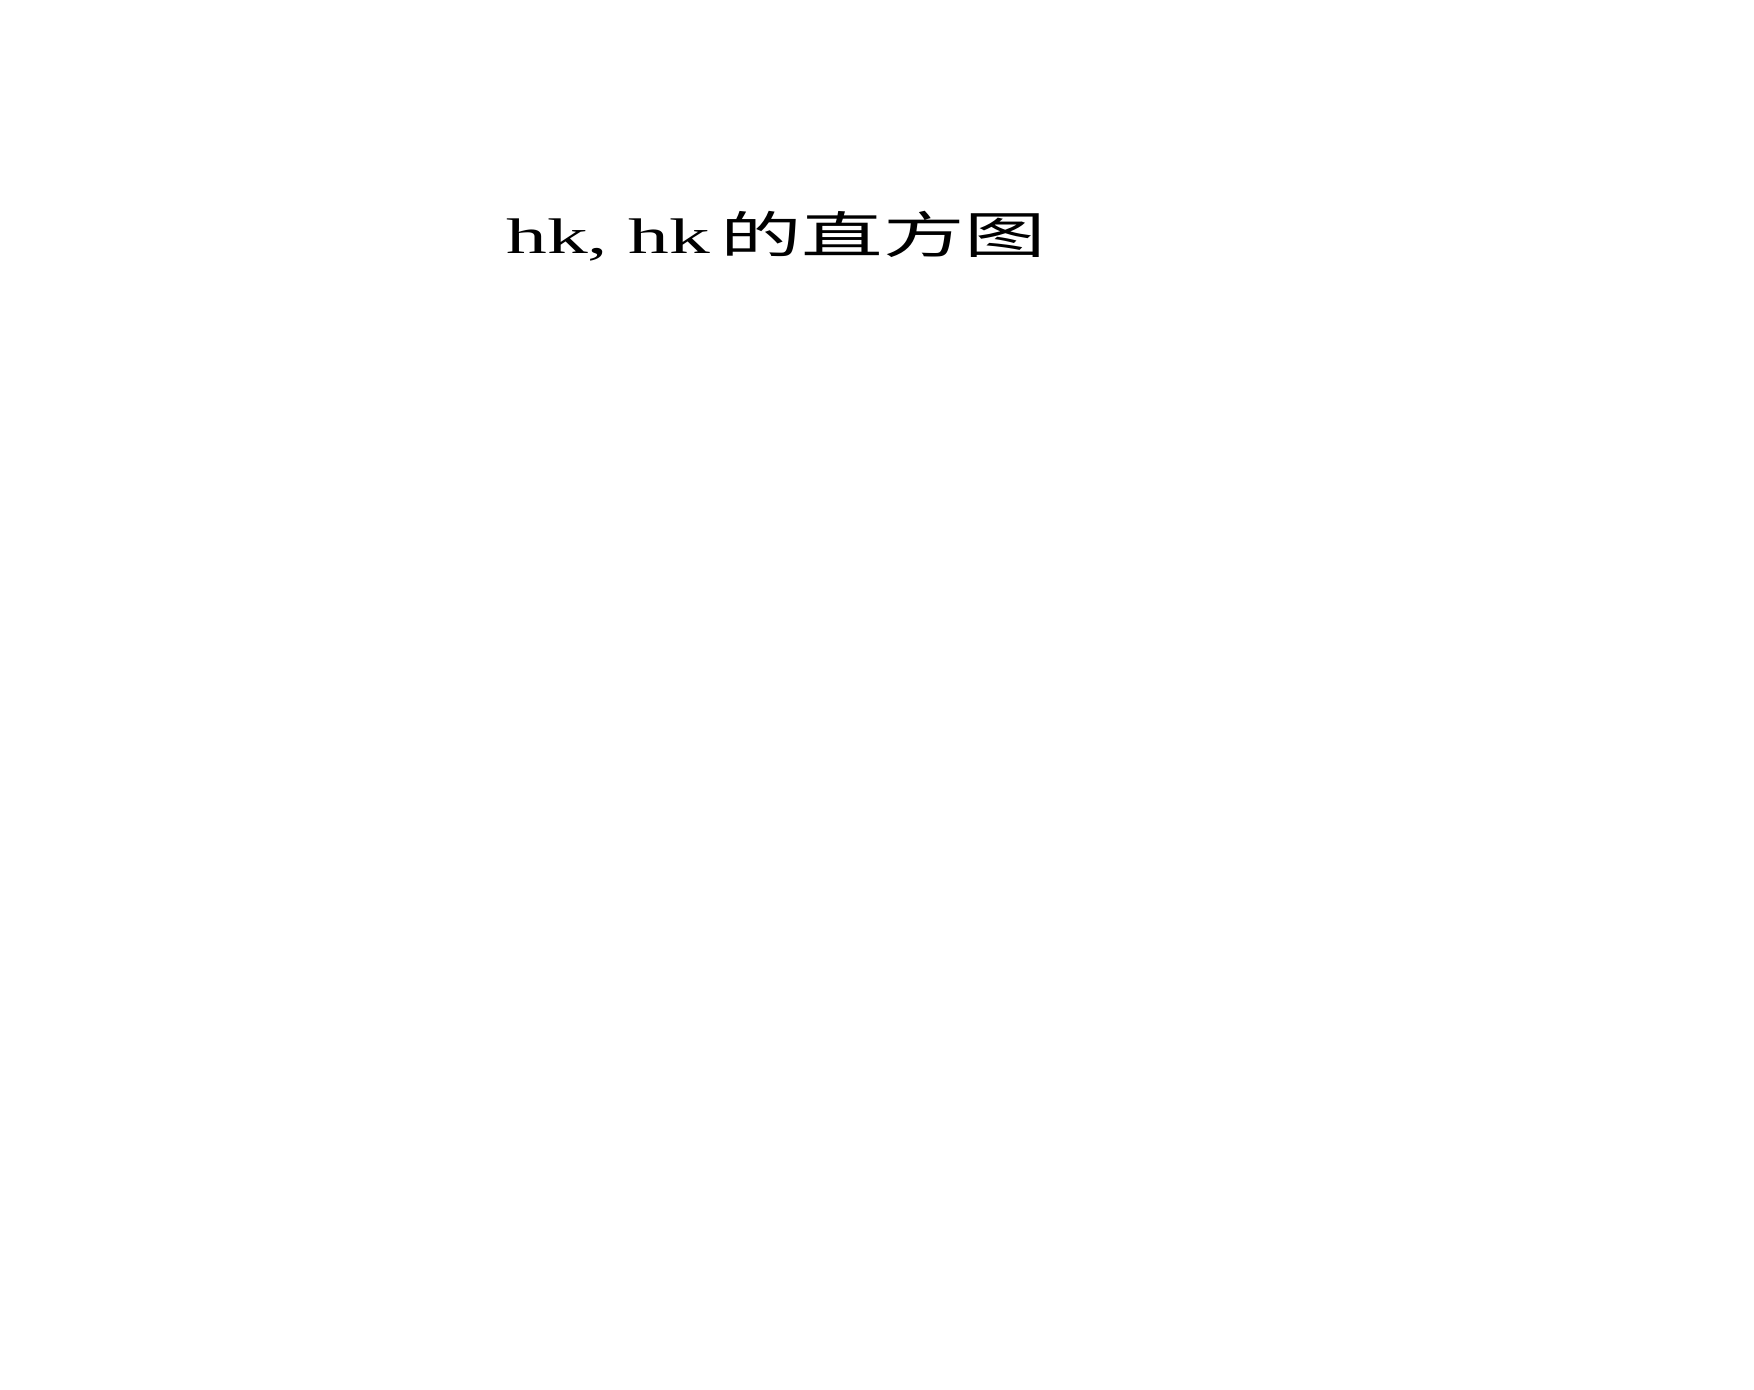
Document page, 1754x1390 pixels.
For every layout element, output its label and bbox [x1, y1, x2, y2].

text [204, 151, 1552, 270]
